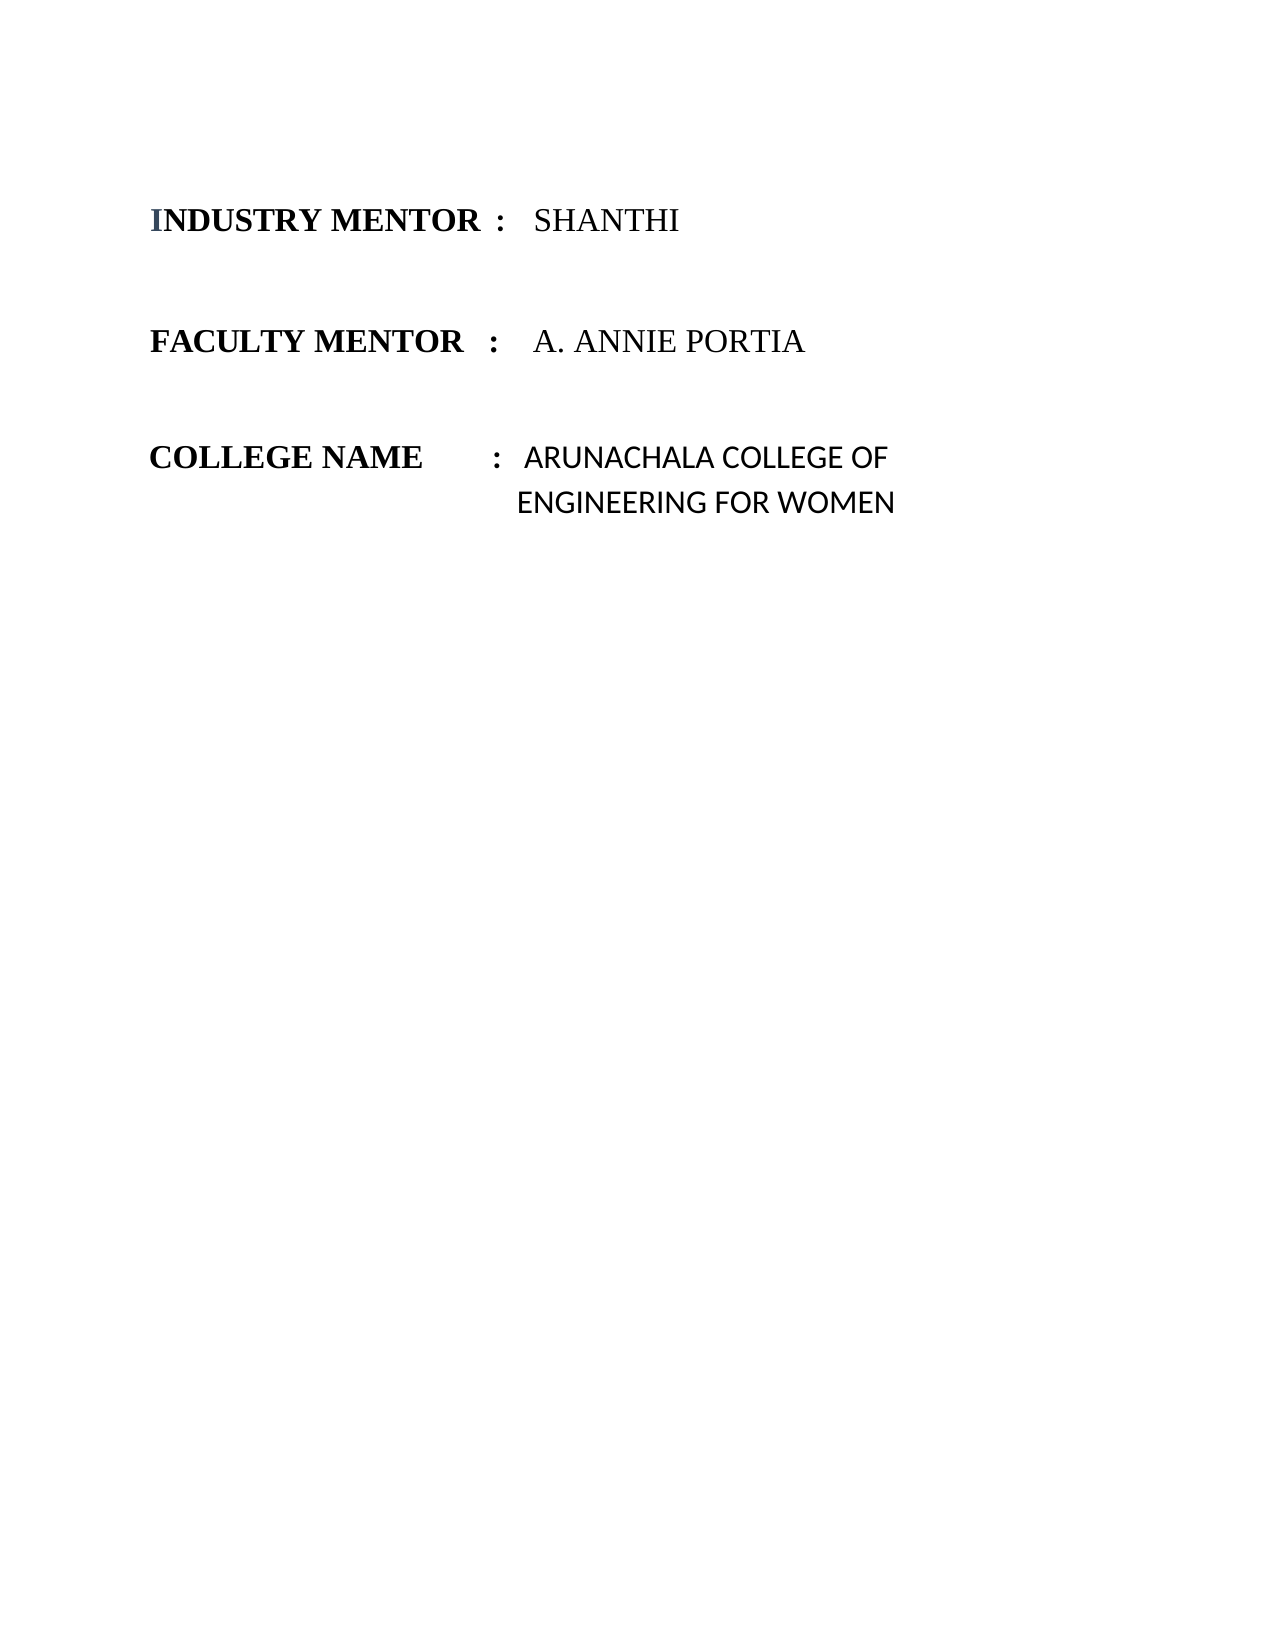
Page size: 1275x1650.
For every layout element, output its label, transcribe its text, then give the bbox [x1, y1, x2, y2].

text FACULTY MENTOR : A. ANNIE PORTIA [150, 321, 1152, 360]
text INDUSTRY MENTOR : SHANTHI [150, 199, 1152, 240]
text COLLEGE NAME : ARUNACHALA COLLEGE OF ENGINEERING FOR WOMEN [133, 436, 1152, 521]
